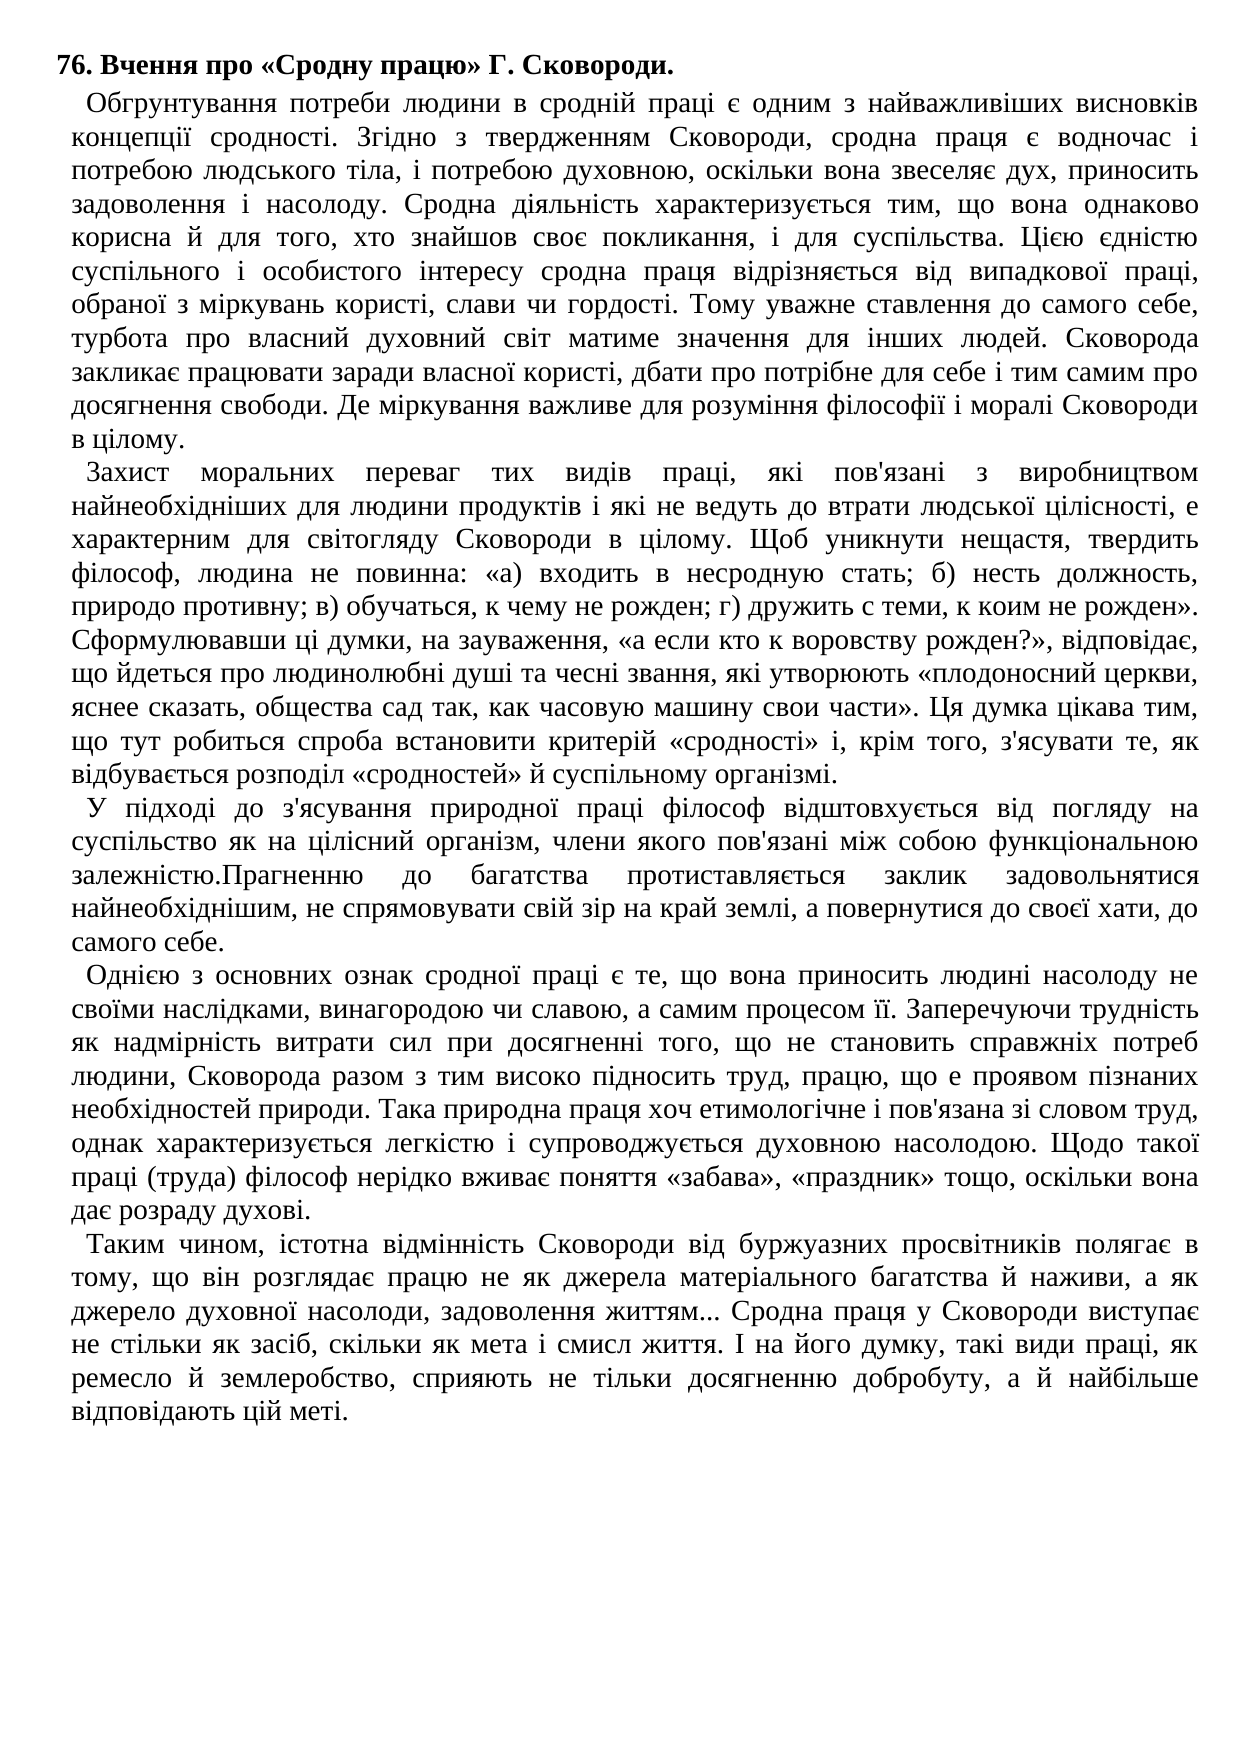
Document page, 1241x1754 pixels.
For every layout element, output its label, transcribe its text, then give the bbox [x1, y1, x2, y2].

text Обгрунтування потреби людини в сродній праці є одним з найважливіших висновків концепції сродності. Згідно з твердженням Сковороди, сродна праця є водночас і потребою людського тіла, і потребою духовною, оскільки вона звеселяє дух, приносить задоволення і насолоду. Сродна діяльність характеризується тим, що вона однаково корисна й для того, хто знайшов своє покликання, і для суспільства. Цією єдністю суспільного і особистого інтересу сродна праця відрізняється від випадкової праці, обраної з міркувань користі, слави чи гордості. Тому уважне ставлення до самого себе, турбота про власний духовний світ матиме значення для інших людей. Сковорода закликає працювати заради власної користі, дбати про потрібне для себе і тим самим про досягнення свободи. Де міркування важливе для розуміння філософії і моралі Сковороди в цілому. [71, 85, 1200, 454]
text 76. Вчення про «Сродну працю» Г. Сковороди. [56, 47, 1200, 80]
text Таким чином, істотна відмінність Сковороди від буржуазних просвітників полягає в тому, що він розглядає працю не як джерела матеріального багатства й наживи, а як джерело духовної насолоди, задоволення життям... Сродна праця у Сковороди виступає не стільки як засіб, скільки як мета і смисл життя. І на його думку, такі види праці, як ремесло й землеробство, сприяють не тільки досягненню добробуту, а й найбільше відповідають цій меті. [71, 1226, 1200, 1427]
text У підході до з'ясування природної праці філософ відштовхується від погляду на суспільство як на цілісний організм, члени якого пов'язані між собою функціональною залежністю.Прагненню до багатства протиставляється заклик задовольнятися найнеобхіднішим, не спрямовувати свій зір на край землі, а повернутися до своєї хати, до самого себе. [71, 790, 1200, 957]
text 3ахист моральних переваг тих видів праці, які пов'язані з виробництвом найнеобхідніших для людини продуктів і які не ведуть до втрати людської цілісності, е характерним для світогляду Сковороди в цілому. Щоб уникнути нещастя, твердить філософ, людина не повинна: «а) входить в несродную стать; б) несть должность, природо противну; в) обучаться, к чему не рожден; г) дружить с теми, к коим не рожден». Сформулювавши ці думки, на зауваження, «а если кто к воровству рожден?», відповідає, що йдеться про людинолюбні душі та чесні звання, які утворюють «плодоносний церкви, яснее сказать, общества сад так, как часовую машину свои части». Ця думка цікава тим, що тут робиться спроба встановити критерій «сродності» і, крім того, з'ясувати те, як відбувається розподіл «сродностей» й суспільному організмі. [71, 454, 1200, 790]
text Однією з основних ознак сродної праці є те, що вона приносить людині насолоду не своїми наслідками, винагородою чи славою, а самим процесом її. Заперечуючи трудність як надмірність витрати сил при досягненні того, що не становить справжніх потреб людини, Сковорода разом з тим високо підносить труд, працю, що е проявом пізнаних необхідностей природи. Така природна праця хоч етимологічне і пов'язана зі словом труд, однак характеризується легкістю і супроводжується духовною насолодою. Щодо такої праці (труда) філософ нерідко вживає поняття «забава», «праздник» тощо, оскільки вона дає розраду духові. [71, 957, 1200, 1226]
